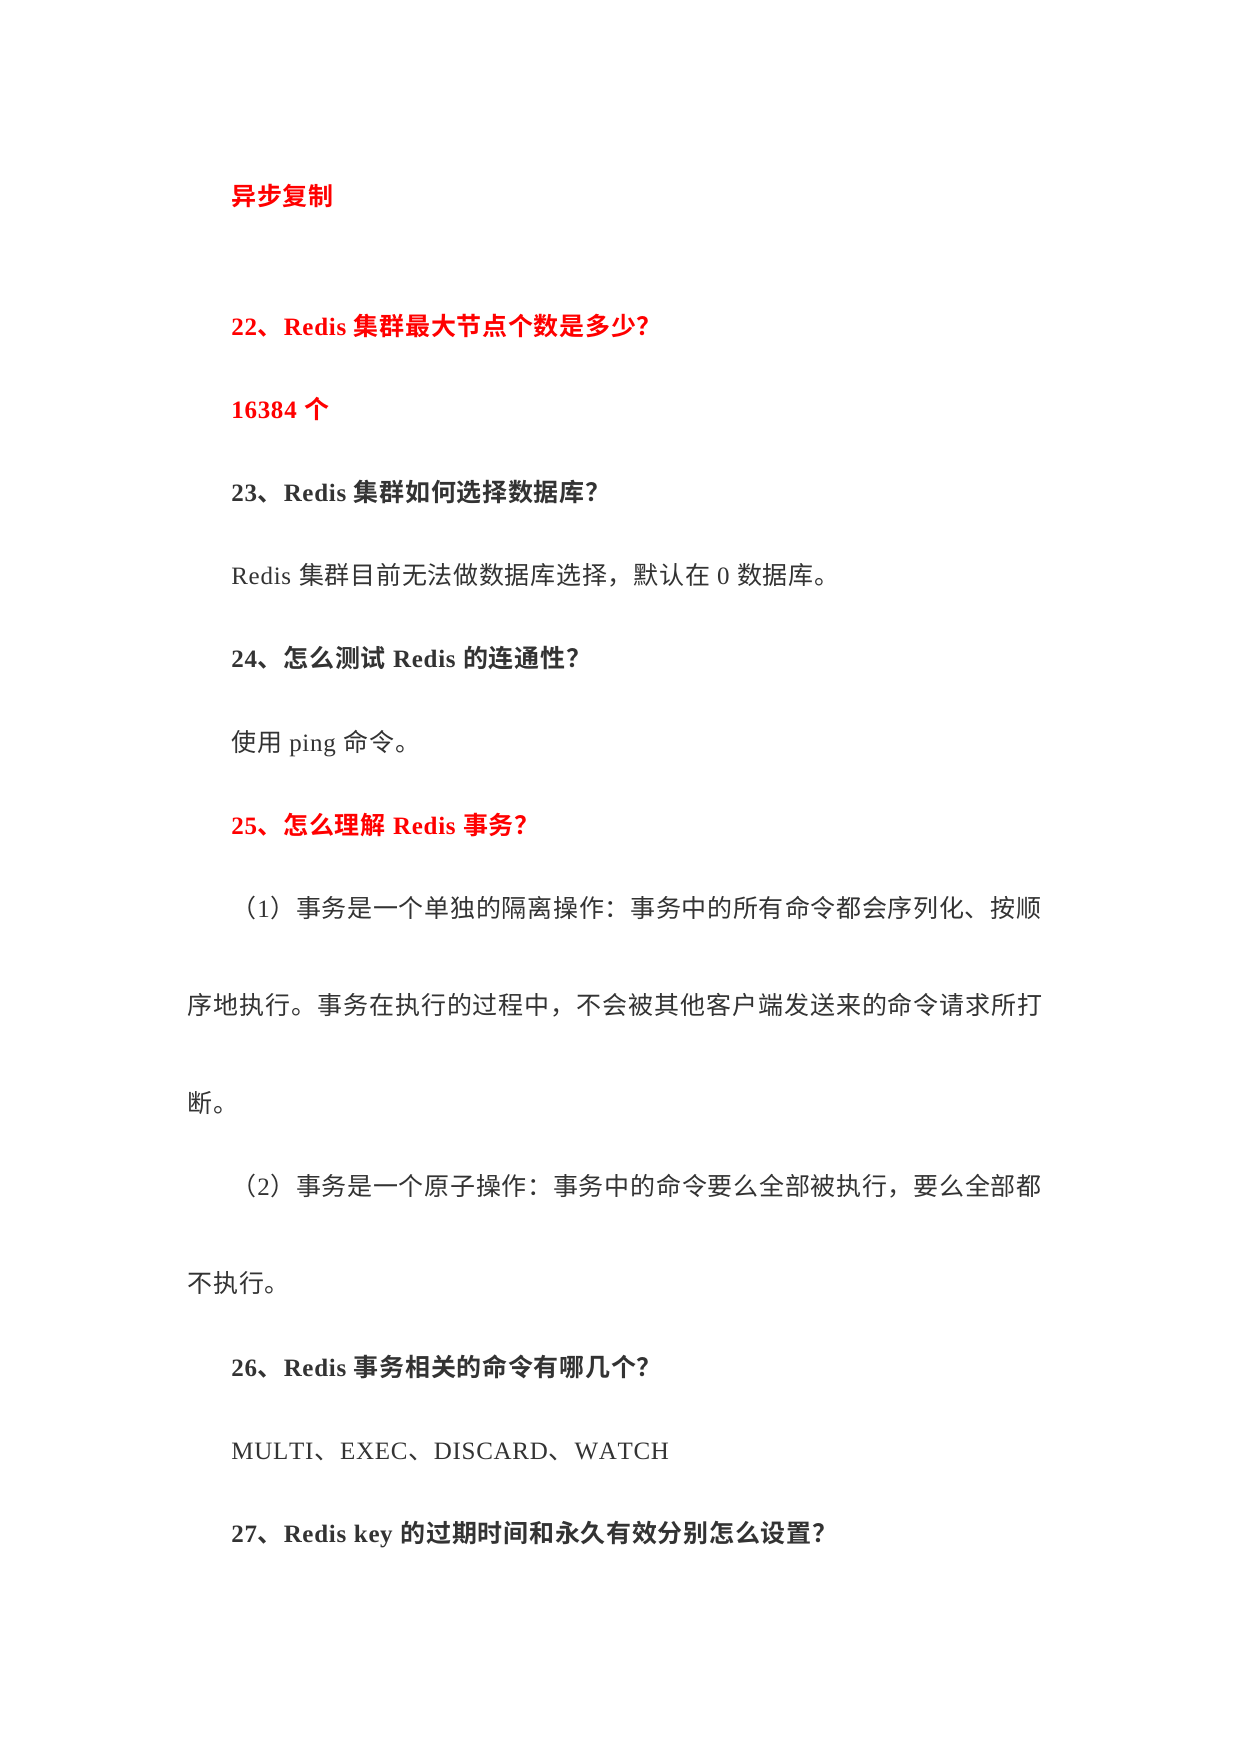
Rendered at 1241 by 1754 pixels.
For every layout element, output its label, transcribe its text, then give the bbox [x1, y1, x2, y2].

list 25、怎么理解 Redis 事务？ [187, 791, 1043, 856]
list 23、Redis 集群如何选择数据库？ [187, 458, 1043, 523]
list 26、Redis 事务相关的命令有哪几个？ [187, 1333, 1043, 1398]
list Redis 集群目前无法做数据库选择，默认在 0 数据库。 [187, 541, 1043, 606]
list 22、Redis 集群最大节点个数是多少？ [187, 292, 1043, 357]
list MULTI、EXEC、DISCARD、WATCH [187, 1416, 1043, 1481]
list （1）事务是一个单独的隔离操作：事务中的所有命令都会序列化、按顺序地执行。事务在执行的过程中，不会被其他客户端发送来的命令请求所打断。 [187, 874, 1043, 1134]
list 16384 个 [187, 375, 1043, 440]
list （2）事务是一个原子操作：事务中的命令要么全部被执行，要么全部都不执行。 [187, 1152, 1043, 1314]
list 24、怎么测试 Redis 的连通性？ [187, 624, 1043, 689]
list 使用 ping 命令。 [187, 708, 1043, 773]
list 异步复制 [187, 162, 1043, 227]
list 27、Redis key 的过期时间和永久有效分别怎么设置？ [187, 1499, 1043, 1564]
